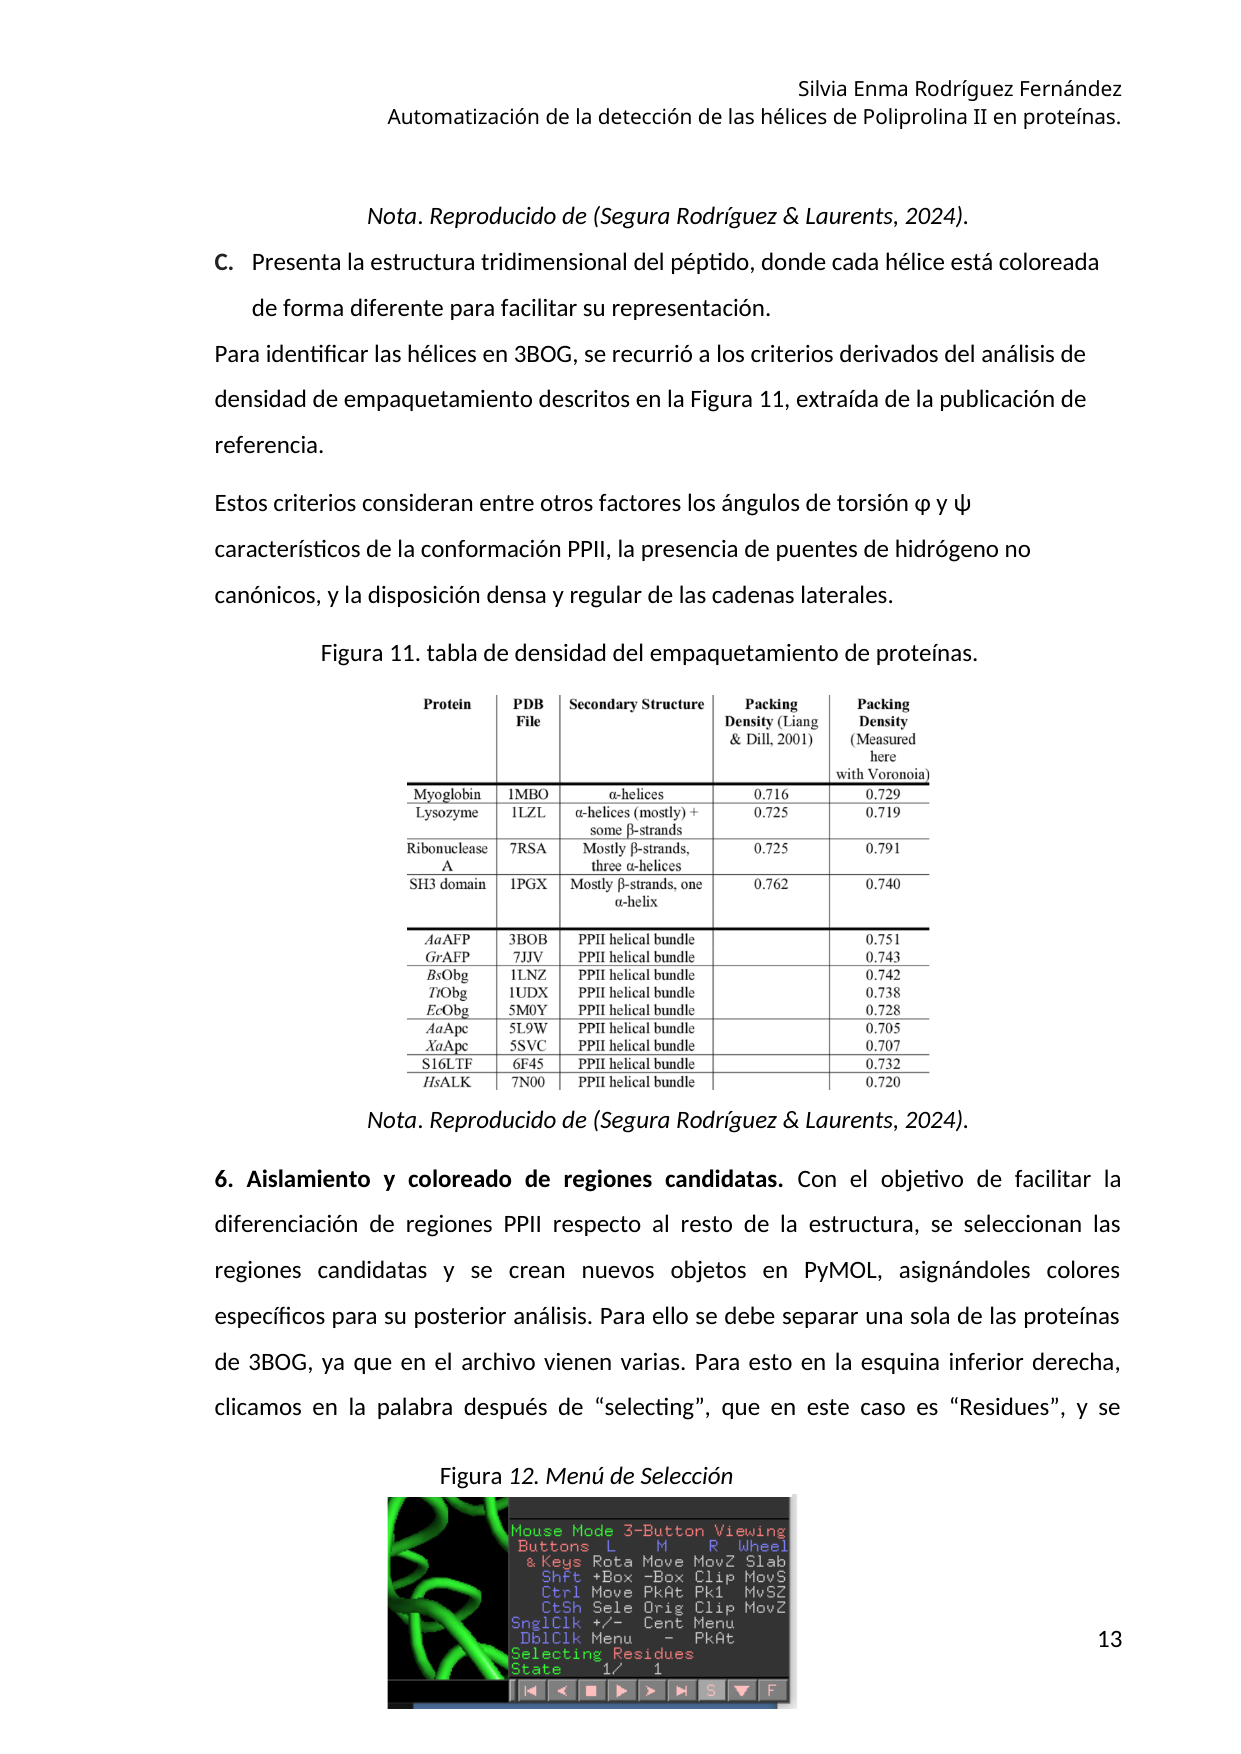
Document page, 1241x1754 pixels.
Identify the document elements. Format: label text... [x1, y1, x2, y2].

list Nota. Reproducido de (Segura Rodríguez & Laurents, 2024). [214, 1105, 1122, 1135]
list Para identificar las hélices en 3BOG, se recurrió a los criterios derivados del análisis de densidad de empaquetamiento descritos en la Figura 11, extraída de la publicación de referencia. [214, 338, 1122, 460]
picture [407, 695, 930, 1090]
picture [387, 1494, 798, 1709]
text Estos criterios consideran entre otros factores los ángulos de torsión φ y ψ característicos de la conformación PPII, la presencia de puentes de hidrógeno no canónicos, y la disposición densa y regular de las cadenas laterales. [214, 487, 1122, 609]
list Nota. Reproducido de (Segura Rodríguez & Laurents, 2024). [214, 201, 1122, 231]
text Figura 11. tabla de densidad del empaquetamiento de proteínas. [177, 637, 1122, 668]
list Presenta la estructura tridimensional del péptido, donde cada hélice está coloreada de forma diferente para facilitar su representación. [214, 246, 1122, 322]
